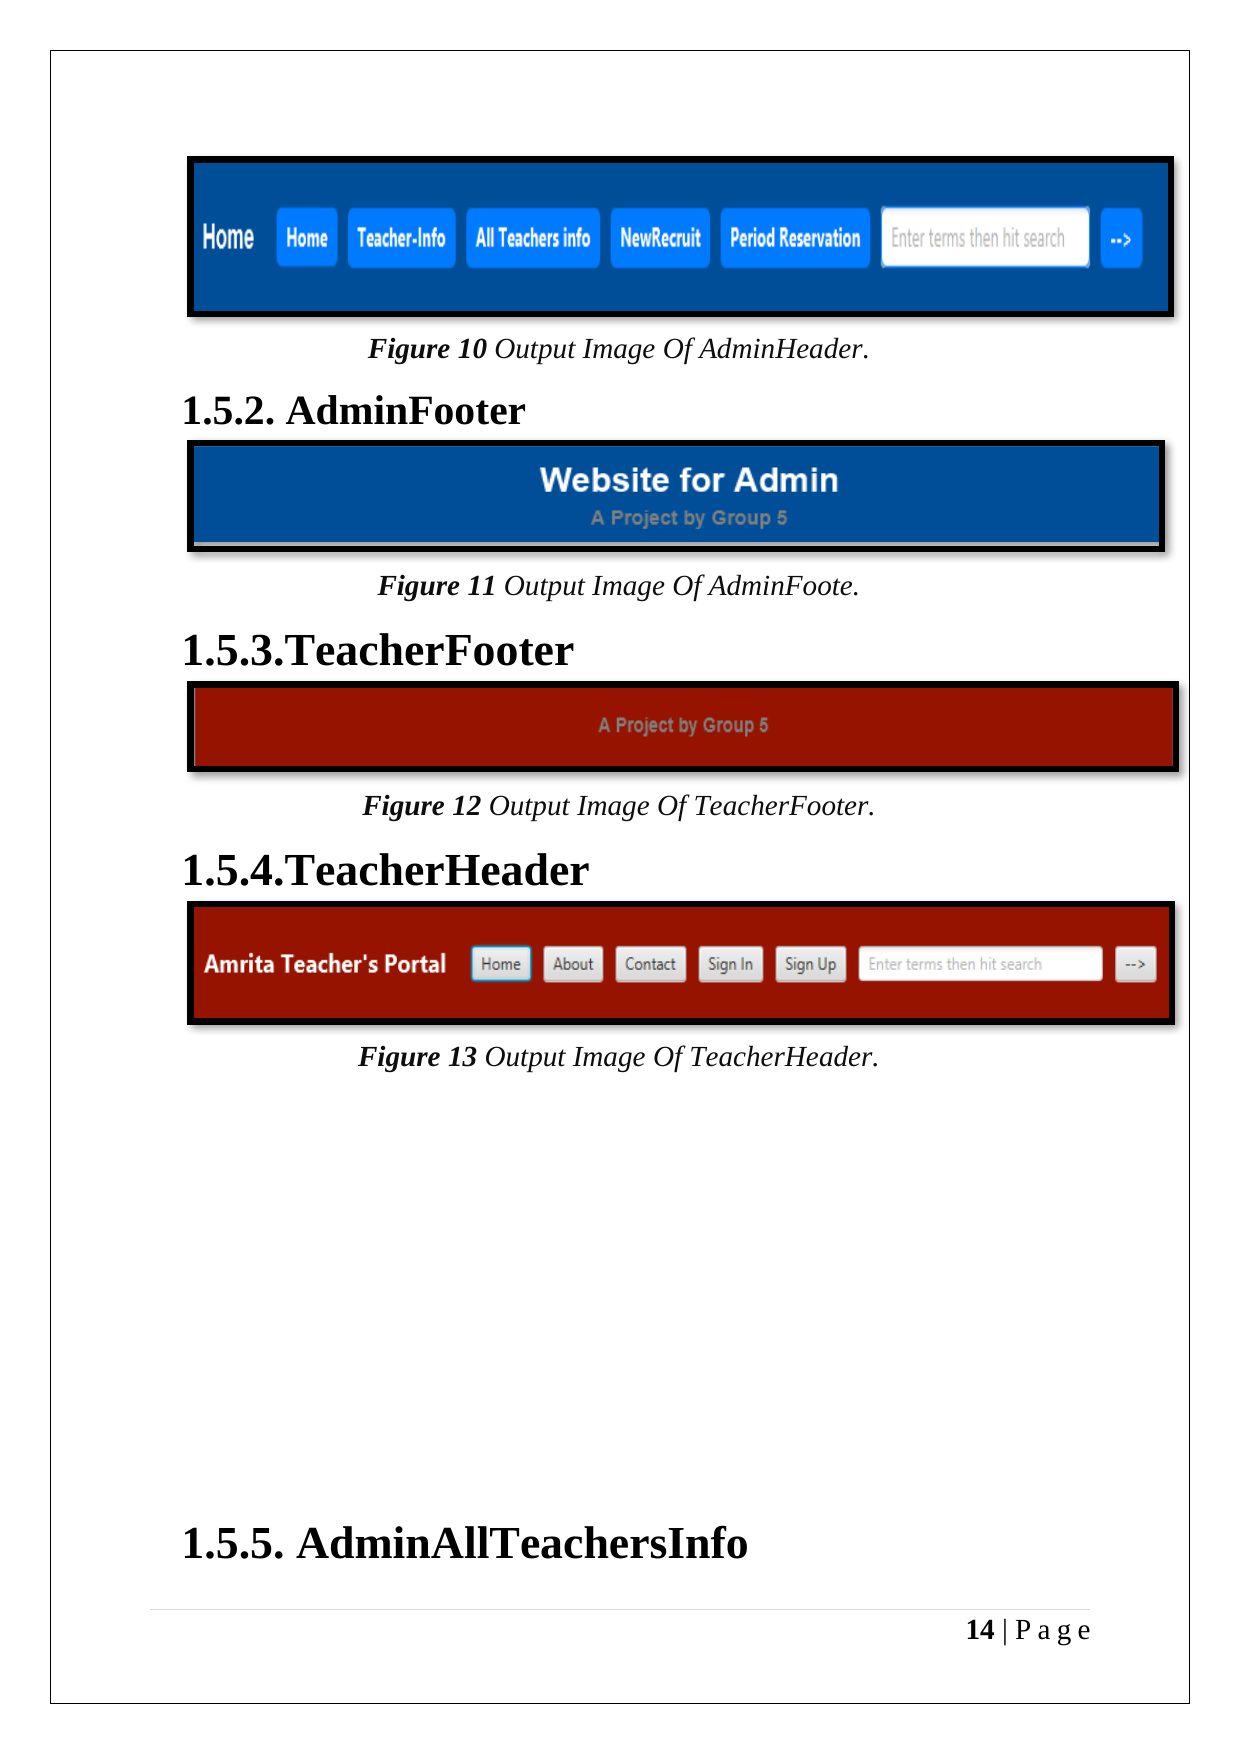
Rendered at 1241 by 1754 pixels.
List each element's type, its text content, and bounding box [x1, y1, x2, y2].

subtitle 1.5.2. AdminFooter [181, 386, 1090, 434]
text Figure 13 Output Image Of TeacherHeader. [150, 1039, 1090, 1072]
subtitle 1.5.3.TeacherFooter [181, 622, 1090, 675]
text Figure 10 Output Image Of AdminHeader. [150, 331, 1090, 365]
picture [194, 446, 1159, 542]
picture [194, 163, 1168, 311]
picture [194, 907, 1169, 1018]
subtitle 1.5.4.TeacherHeader [181, 842, 1090, 895]
subtitle 1.5.5. AdminAllTeachersInfo [181, 1516, 1090, 1568]
text Figure 11 Output Image Of AdminFoote. [150, 568, 1090, 602]
picture [194, 688, 1173, 766]
text Figure 12 Output Image Of TeacherFooter. [150, 788, 1090, 821]
